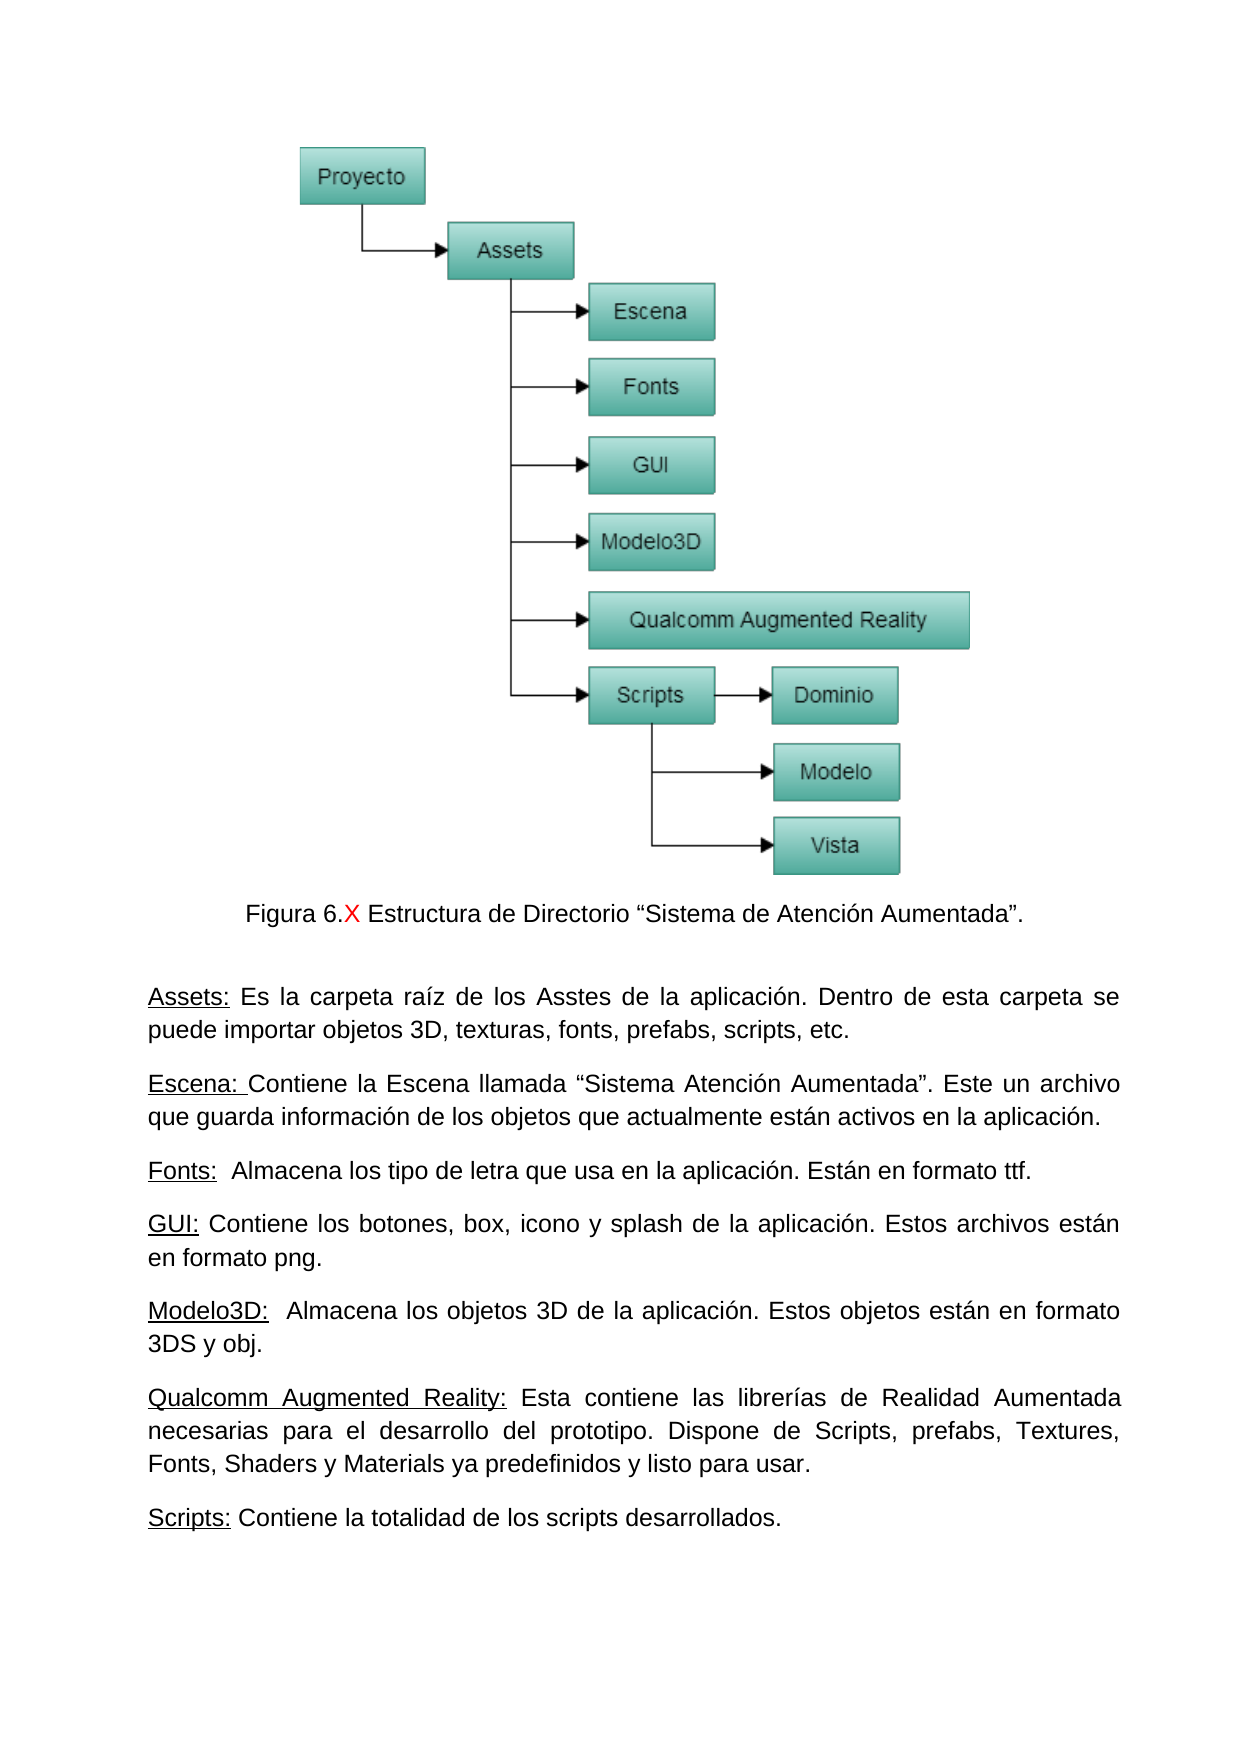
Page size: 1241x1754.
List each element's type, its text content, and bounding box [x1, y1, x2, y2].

text Modelo3D: Almacena los objetos 3D de la aplicación. Estos objetos están en formato 3DS y obj. [148, 1296, 1122, 1358]
text Fonts: Almacena los tipo de letra que usa en la aplicación. Están en formato ttf. [148, 1156, 1122, 1184]
picture [299, 147, 970, 875]
text Scripts: Contiene la totalidad de los scripts desarrollados. [148, 1503, 1122, 1532]
text Figura 6.X Estructura de Directorio “Sistema de Atención Aumentada”. [148, 899, 1122, 928]
text GUI: Contiene los botones, box, icono y splash de la aplicación. Estos archivos están en formato png. [148, 1209, 1122, 1271]
text Assets: Es la carpeta raíz de los Asstes de la aplicación. Dentro de esta carpeta se puede importar objetos 3D, texturas, fonts, prefabs, scripts, etc. [148, 982, 1122, 1044]
text Qualcomm Augmented Reality: Esta contiene las librerías de Realidad Aumentada necesarias para el desarrollo del prototipo. Dispone de Scripts, prefabs, Textures, Fonts, Shaders y Materials ya predefinidos y listo para usar. [148, 1383, 1122, 1478]
text Escena: Contiene la Escena llamada “Sistema Atención Aumentada”. Este un archivo que guarda información de los objetos que actualmente están activos en la aplicación. [148, 1069, 1122, 1131]
